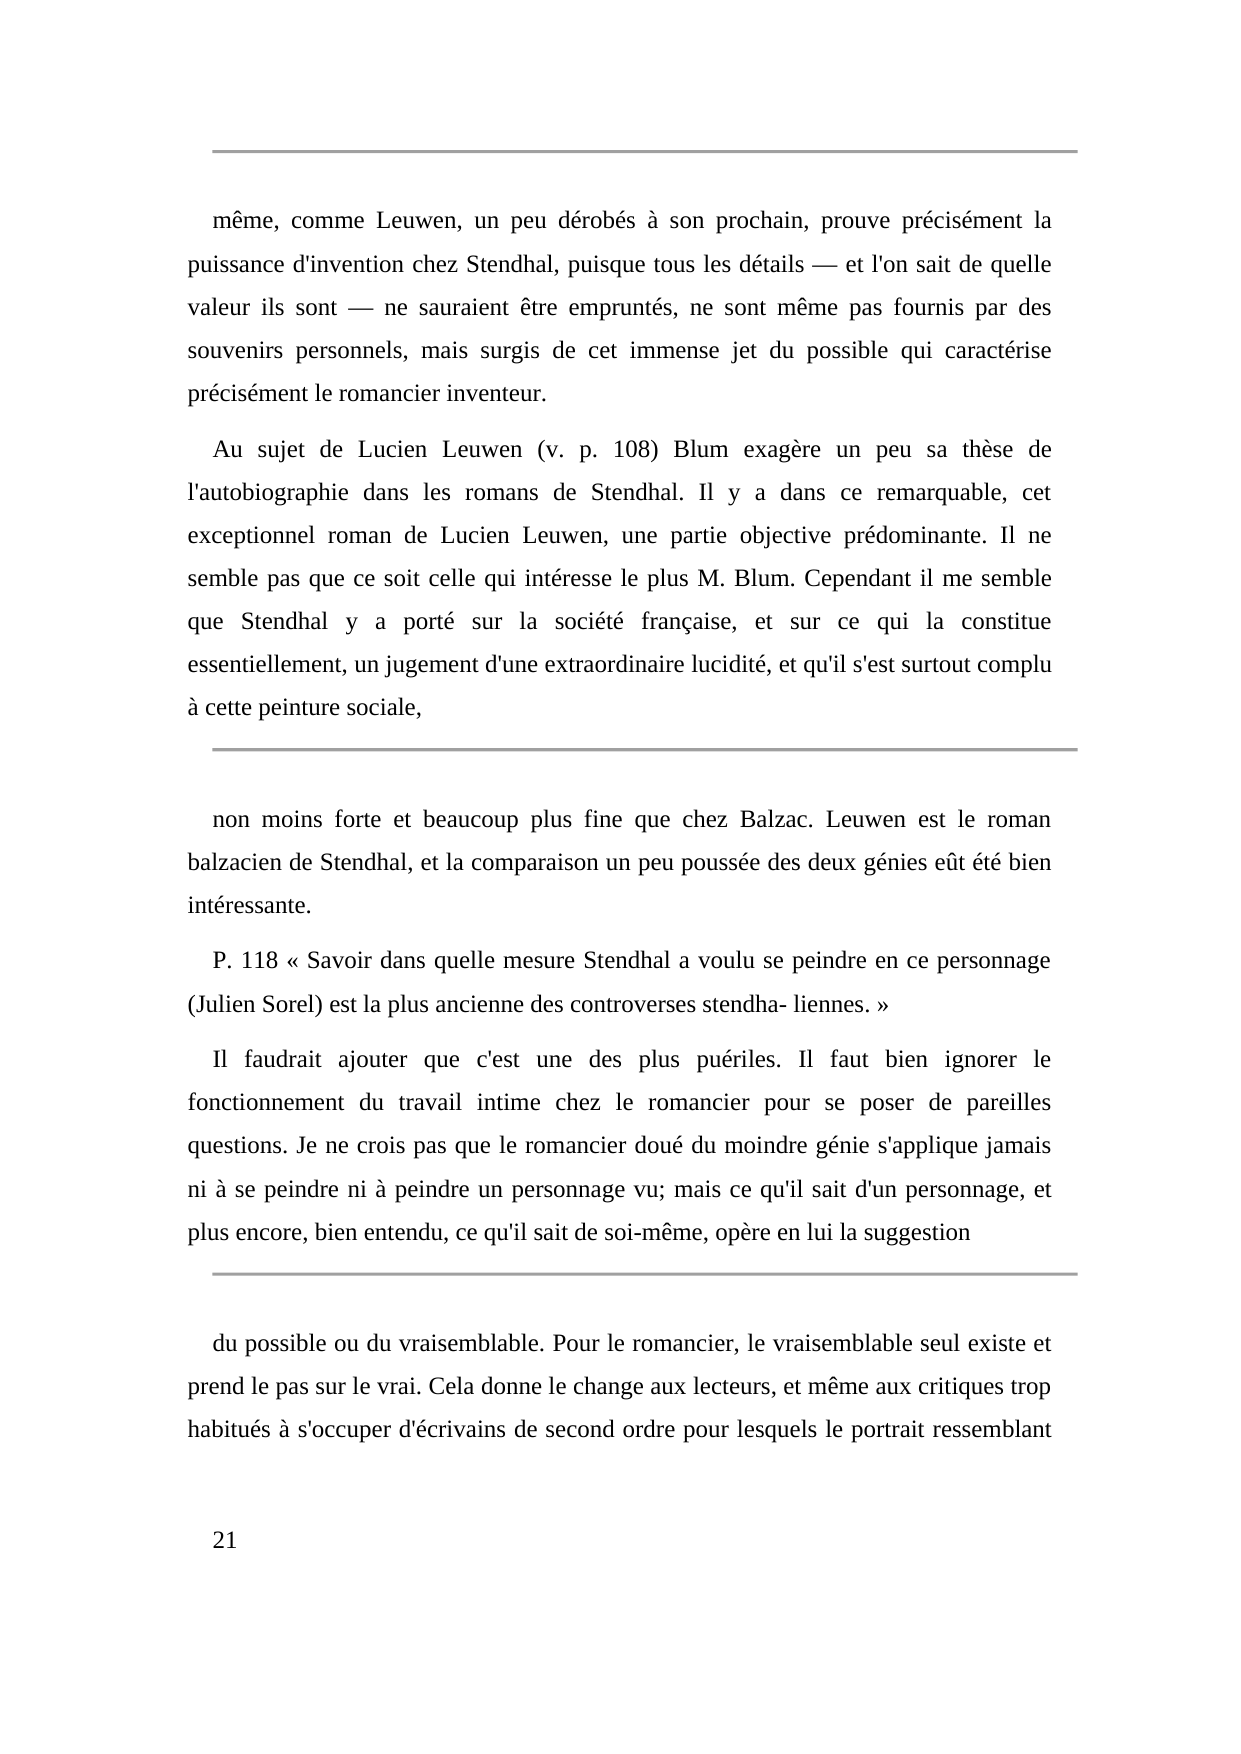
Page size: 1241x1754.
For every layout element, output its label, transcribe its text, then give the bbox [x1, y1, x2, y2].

text P. 118 « Savoir dans quelle mesure Stendhal a voulu se peindre en ce personnage (Julien Sorel) est la plus ancienne des controverses stendha- liennes. » [187, 946, 1053, 1017]
text Il faudrait ajouter que c'est une des plus puériles. Il faut bien ignorer le fonctionnement du travail intime chez le romancier pour se poser de pareilles questions. Je ne crois pas que le romancier doué du moindre génie s'applique jamais ni à se peindre ni à peindre un personnage vu; mais ce qu'il sait d'un personnage, et plus encore, bien entendu, ce qu'il sait de soi-même, opère en lui la suggestion [187, 1044, 1053, 1246]
text Au sujet de Lucien Leuwen (v. p. 108) Blum exagère un peu sa thèse de l'autobiographie dans les romans de Stendhal. Il y a dans ce remarquable, cet exceptionnel roman de Lucien Leuwen, une partie objective prédominante. Il ne semble pas que ce soit celle qui intéresse le plus M. Blum. Cependant il me semble que Stendhal y a porté sur la société française, et sur ce qui la constitue essentiellement, un jugement d'une extraordinaire lucidité, et qu'il s'est surtout complu à cette peinture sociale, [187, 434, 1053, 721]
text non moins forte et beaucoup plus fine que chez Balzac. Leuwen est le roman balzacien de Stendhal, et la comparaison un peu poussée des deux génies eût été bien intéressante. [187, 804, 1053, 919]
text même, comme Leuwen, un peu dérobés à son prochain, prouve précisément la puissance d'invention chez Stendhal, puisque tous les détails — et l'on sait de quelle valeur ils sont — ne sauraient être empruntés, ne sont même pas fournis par des souvenirs personnels, mais surgis de cet immense jet du possible qui caractérise précisément le romancier inventeur. [187, 206, 1053, 407]
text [187, 1328, 1053, 1443]
